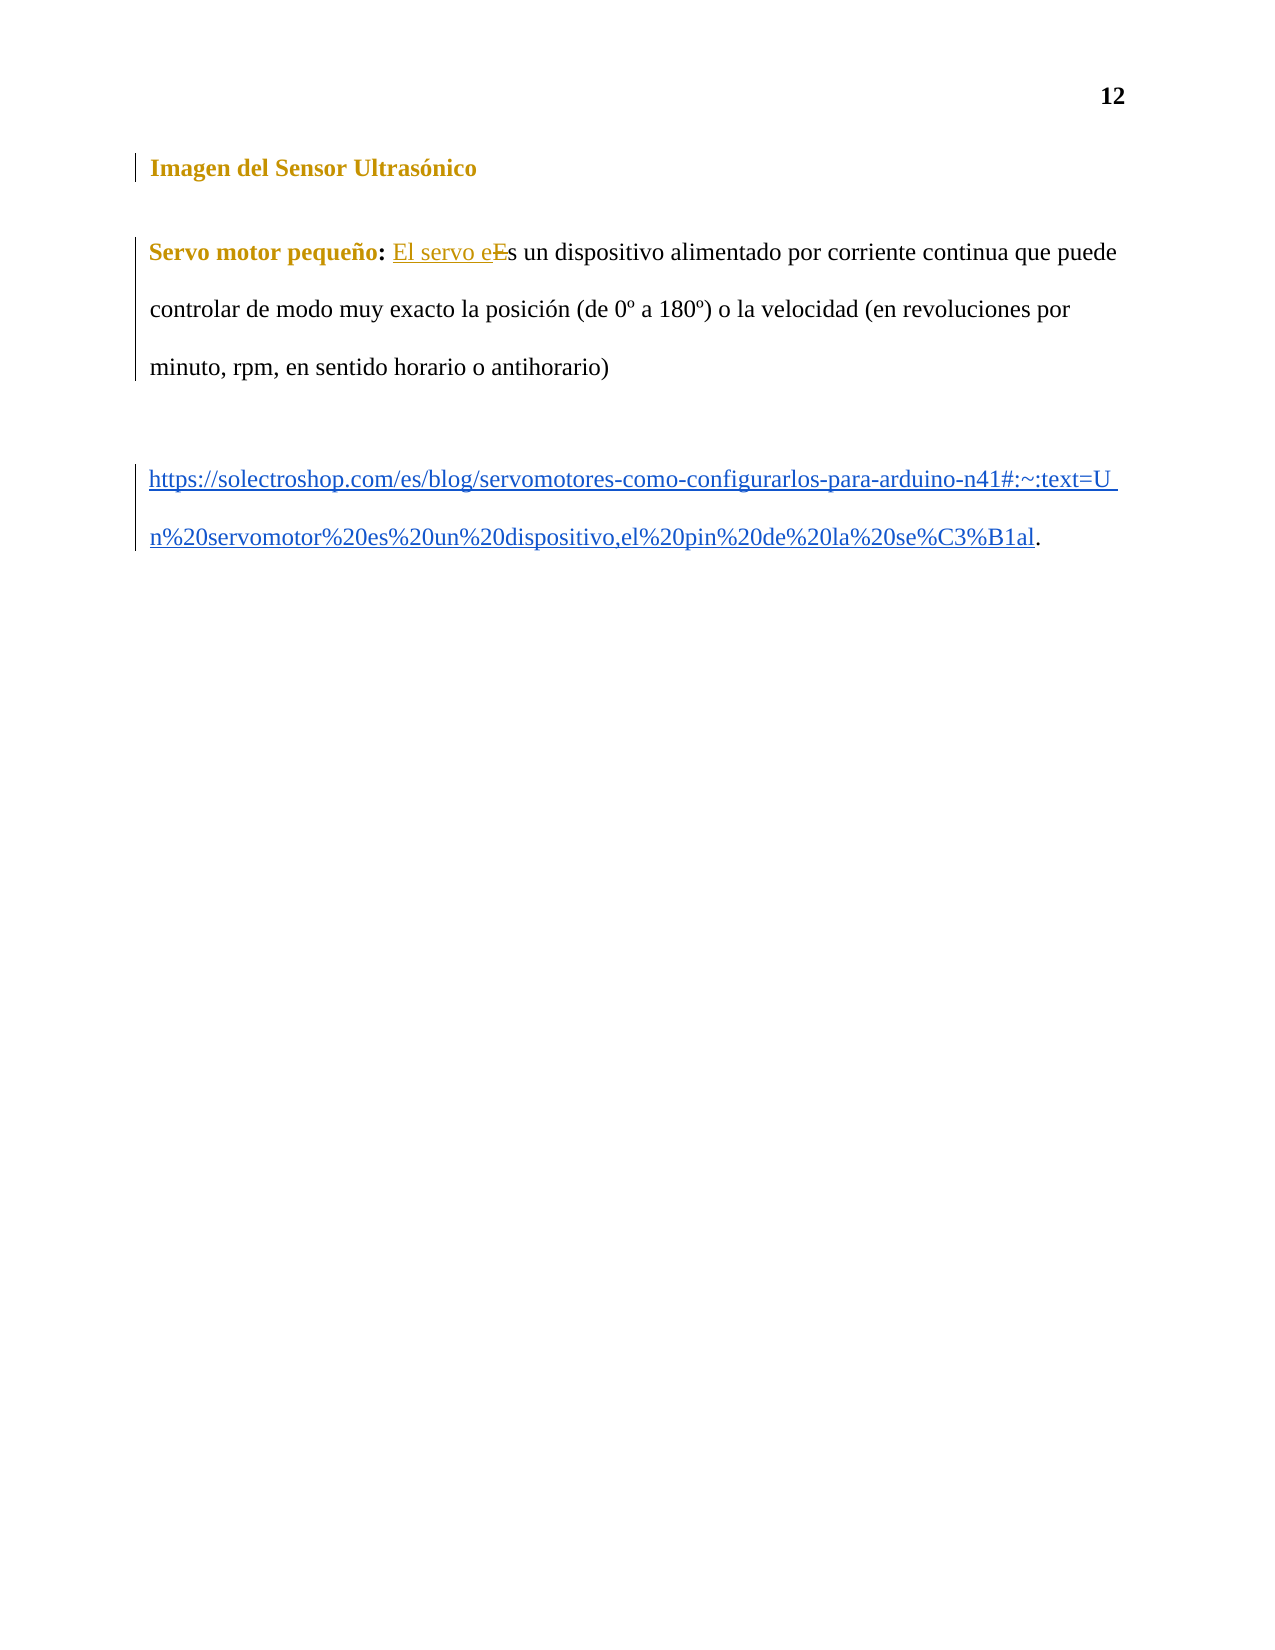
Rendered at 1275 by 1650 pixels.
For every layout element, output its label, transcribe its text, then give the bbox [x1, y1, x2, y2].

text Servo motor pequeño: s un dispositivo alimentado por corriente continua que puede controlar de modo muy exacto la posición (de 0º a 180º) o la velocidad (en revoluciones por minuto, rpm, en sentido horario o antihorario) [148, 237, 1124, 381]
text https://solectroshop.com/es/blog/servomotores-como-configurarlos-para-arduino-n41#:~:text=U n%20servomotor%20es%20un%20dispositivo,el%20pin%20de%20la%20se%C3%B1al. [148, 464, 1124, 551]
subtitle Imagen del Sensor Ultrasónico [150, 153, 1077, 182]
